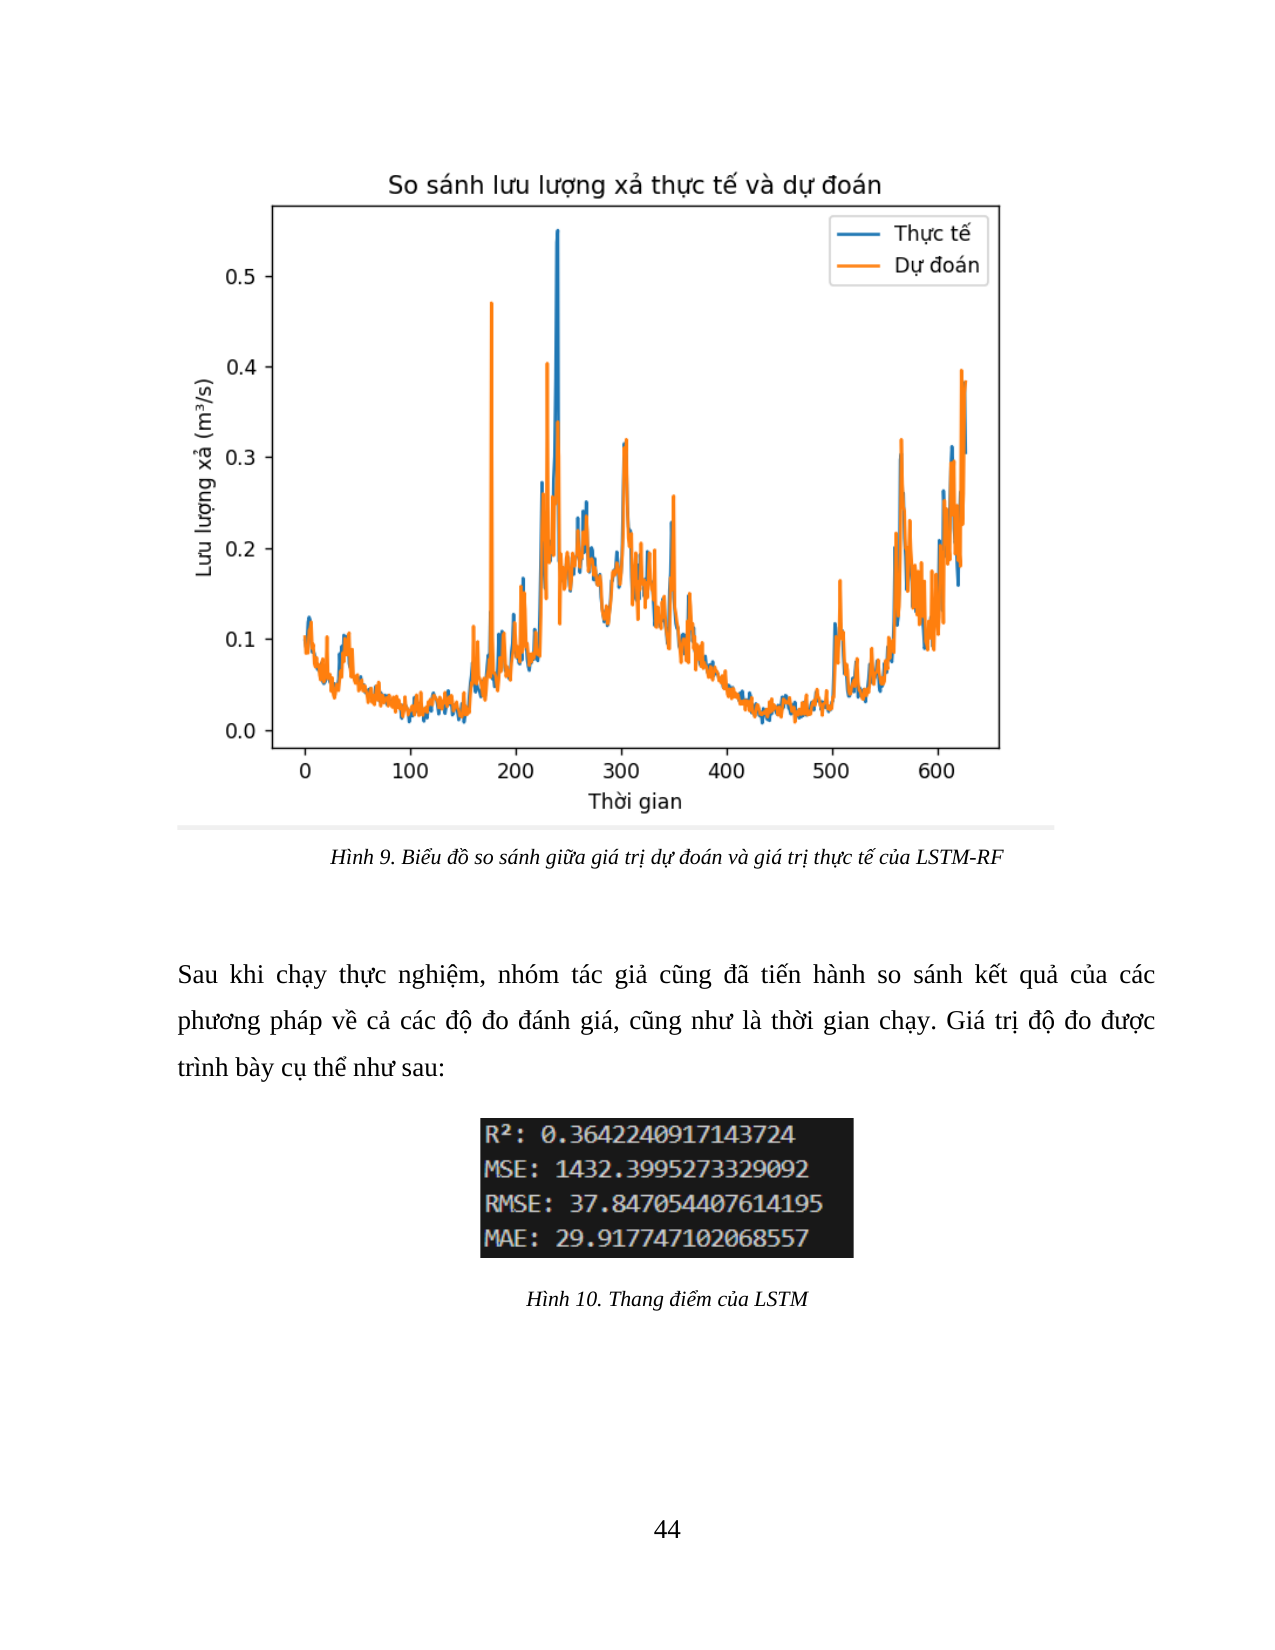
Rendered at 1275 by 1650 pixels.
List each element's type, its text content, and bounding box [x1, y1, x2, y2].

text Hình 9. Biểu đồ so sánh giữa giá trị dự đoán và giá trị thực tế của LSTM-RF [177, 844, 1157, 869]
picture [177, 147, 1055, 830]
text Hình 10. Thang điểm của LSTM [177, 1286, 1157, 1311]
picture [480, 1118, 854, 1258]
text Sau khi chạy thực nghiệm, nhóm tác giả cũng đã tiến hành so sánh kết quả của các phương pháp về cả các độ đo đánh giá, cũng như là thời gian chạy. Giá trị độ đo được trình bày cụ thể như sau: [177, 958, 1157, 1082]
